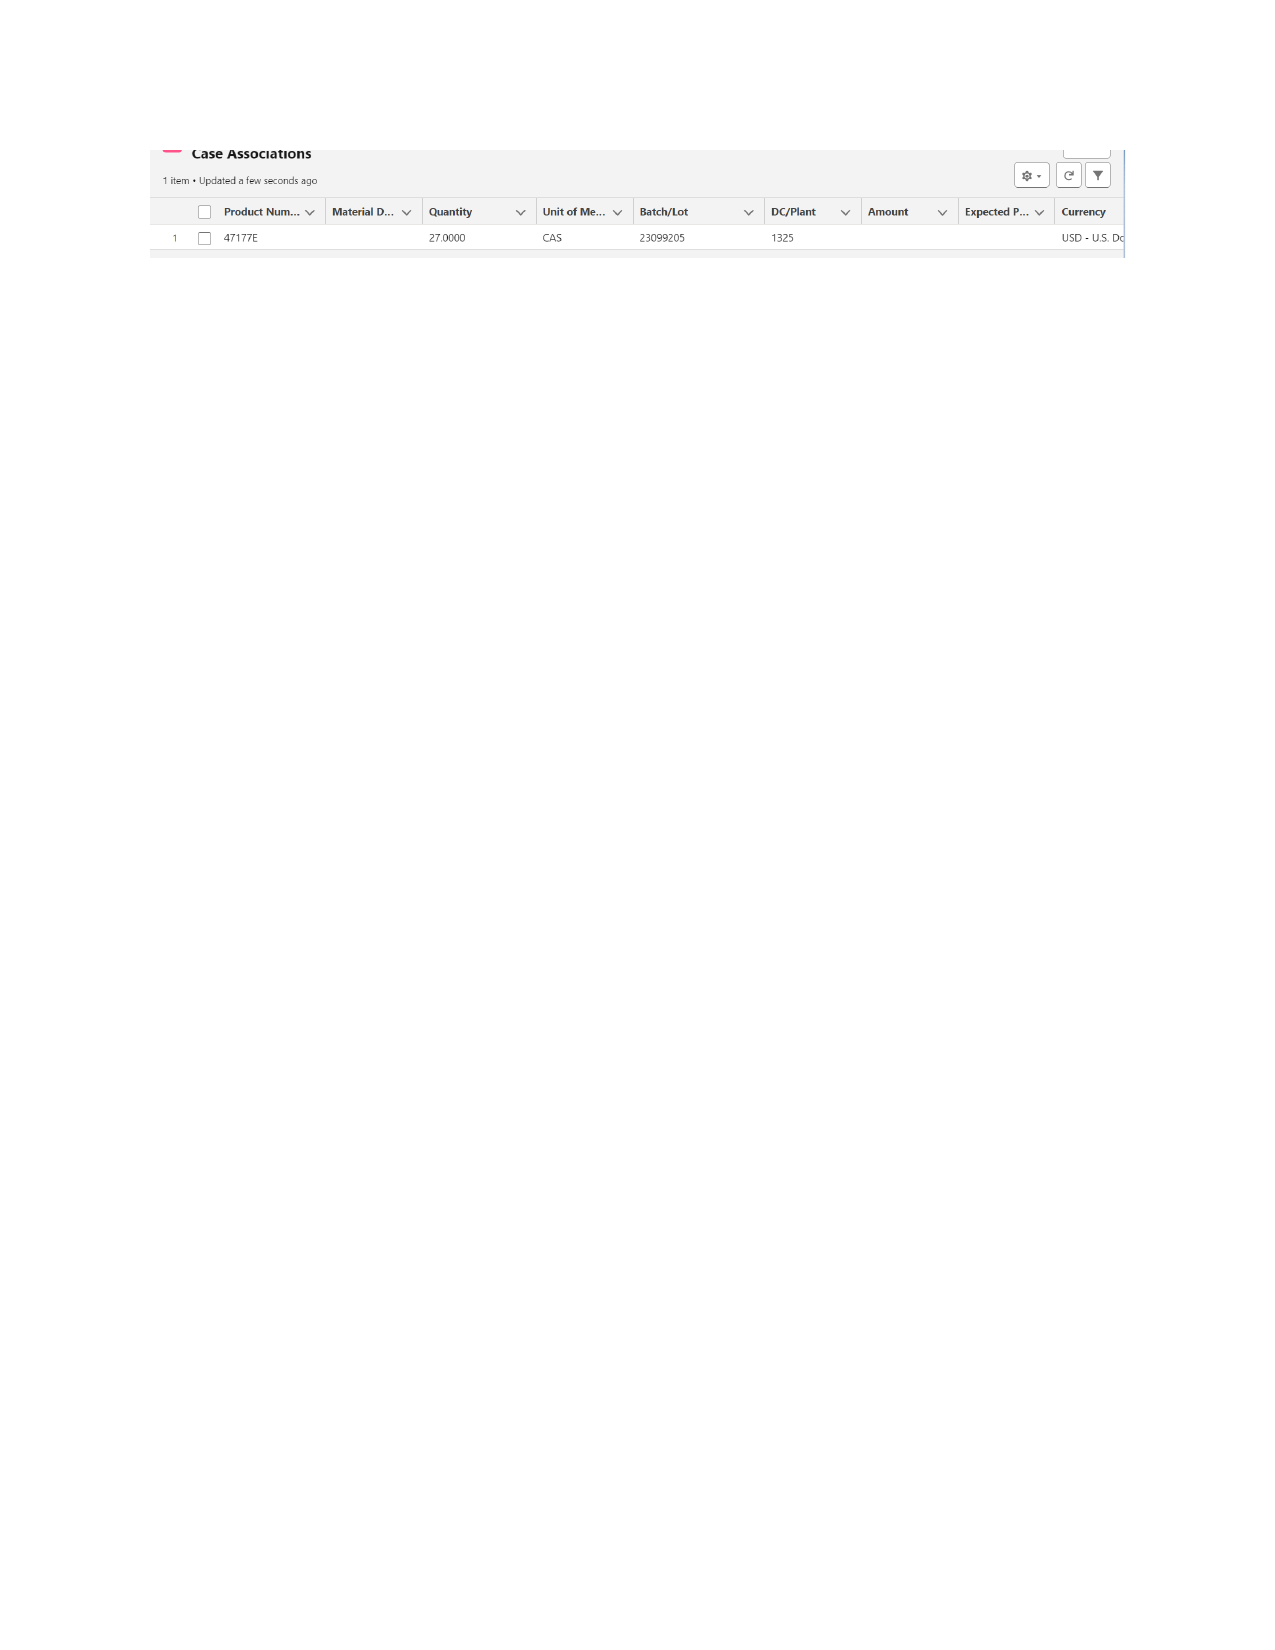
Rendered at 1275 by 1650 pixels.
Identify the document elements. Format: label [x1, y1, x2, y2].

picture [150, 150, 1125, 258]
